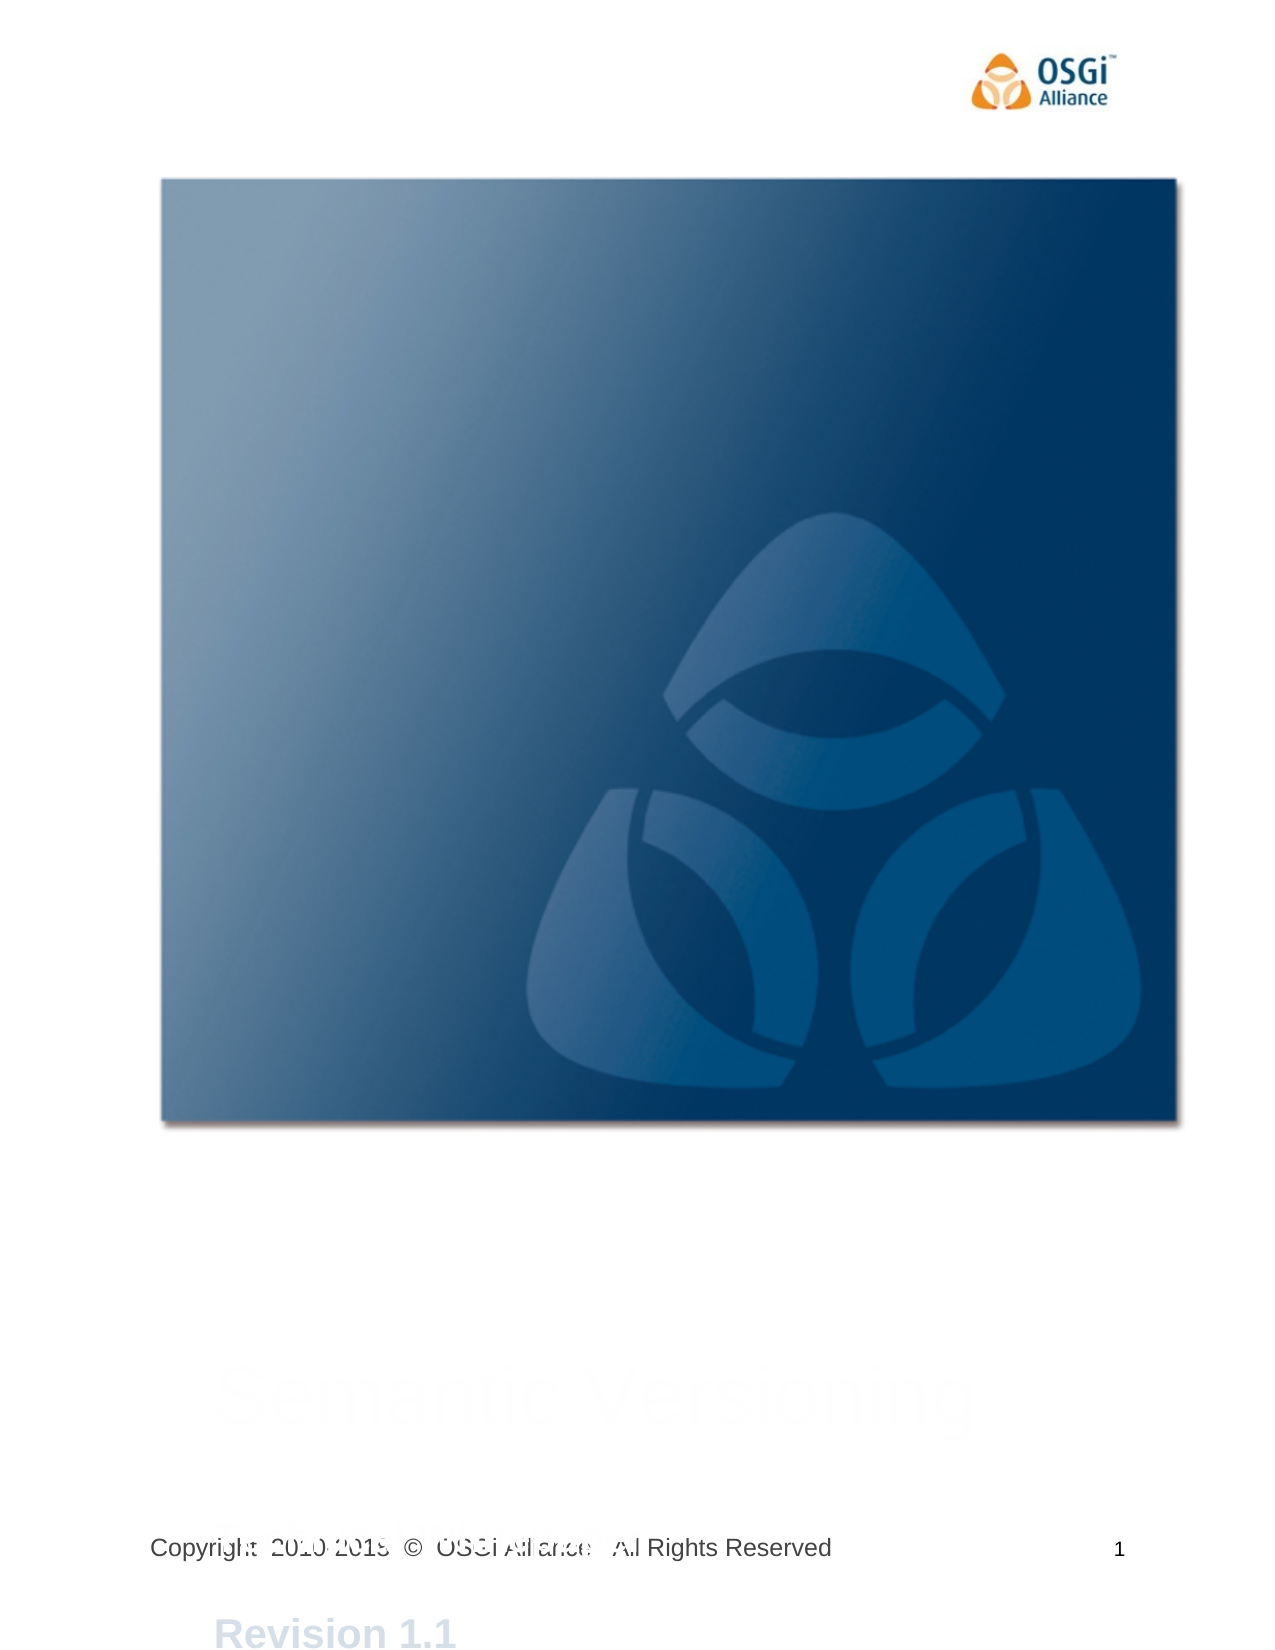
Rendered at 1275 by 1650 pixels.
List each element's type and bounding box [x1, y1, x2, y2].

picture [963, 46, 1125, 118]
picture [150, 168, 1200, 1145]
